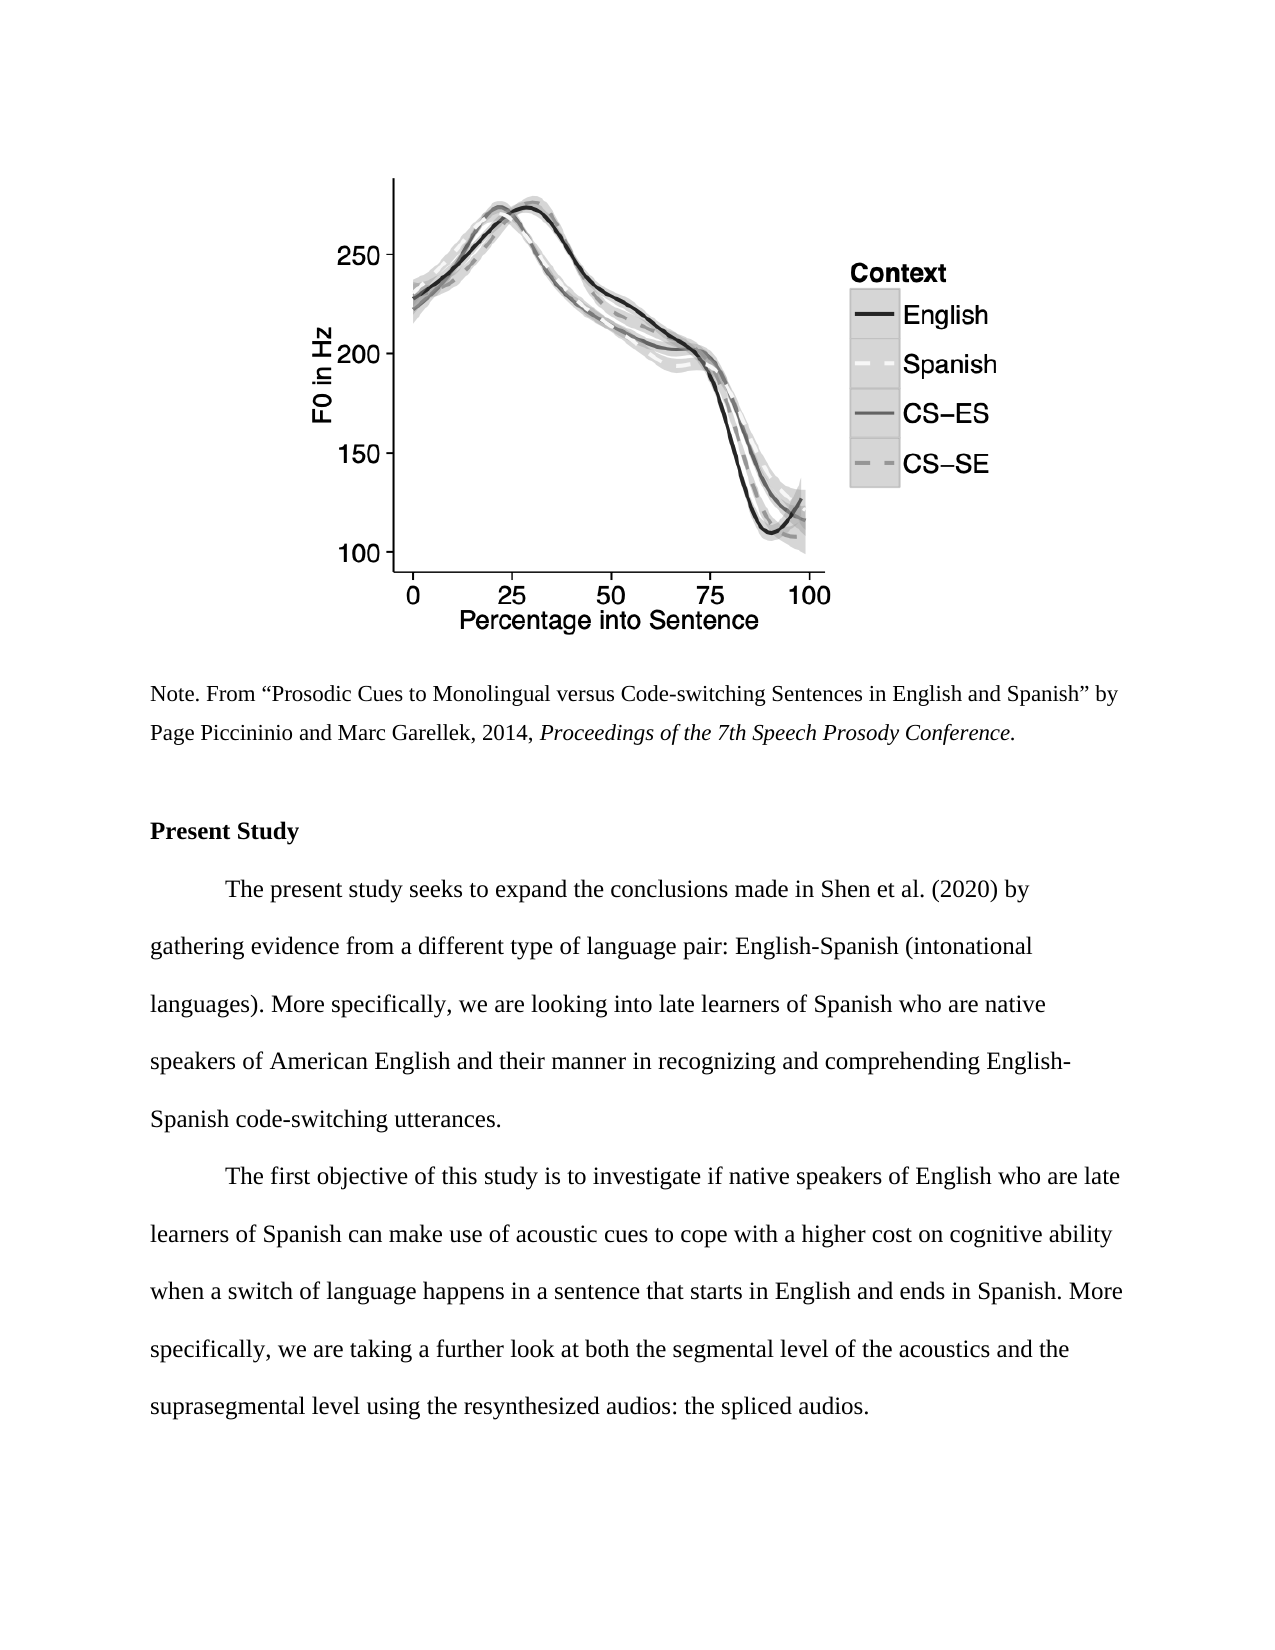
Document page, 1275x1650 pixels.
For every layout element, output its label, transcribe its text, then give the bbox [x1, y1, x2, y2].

text The first objective of this study is to investigate if native speakers of English who are late learners of Spanish can make use of acoustic cues to cope with a higher cost on cognitive ability when a switch of language happens in a sentence that starts in English and ends in Spanish. More specifically, we are taking a further look at both the segmental level of the acoustics and the suprasegmental level using the resynthesized audios: the spliced audios. [150, 1161, 1125, 1420]
text Present Study [150, 816, 1125, 845]
text The present study seeks to expand the conclusions made in Shen et al. (2020) by gathering evidence from a different type of language pair: English-Spanish (intonational languages). More specifically, we are looking into late learners of Spanish who are native speakers of American English and their manner in recognizing and comprehending English-Spanish code-switching utterances. [150, 874, 1125, 1132]
picture [255, 150, 1026, 666]
text Note. From “Prosodic Cues to Monolingual versus Code-switching Sentences in English and Spanish” by Page Piccininio and Marc Garellek, 2014, Proceedings of the 7th Speech Prosody Conference. [150, 680, 1125, 746]
